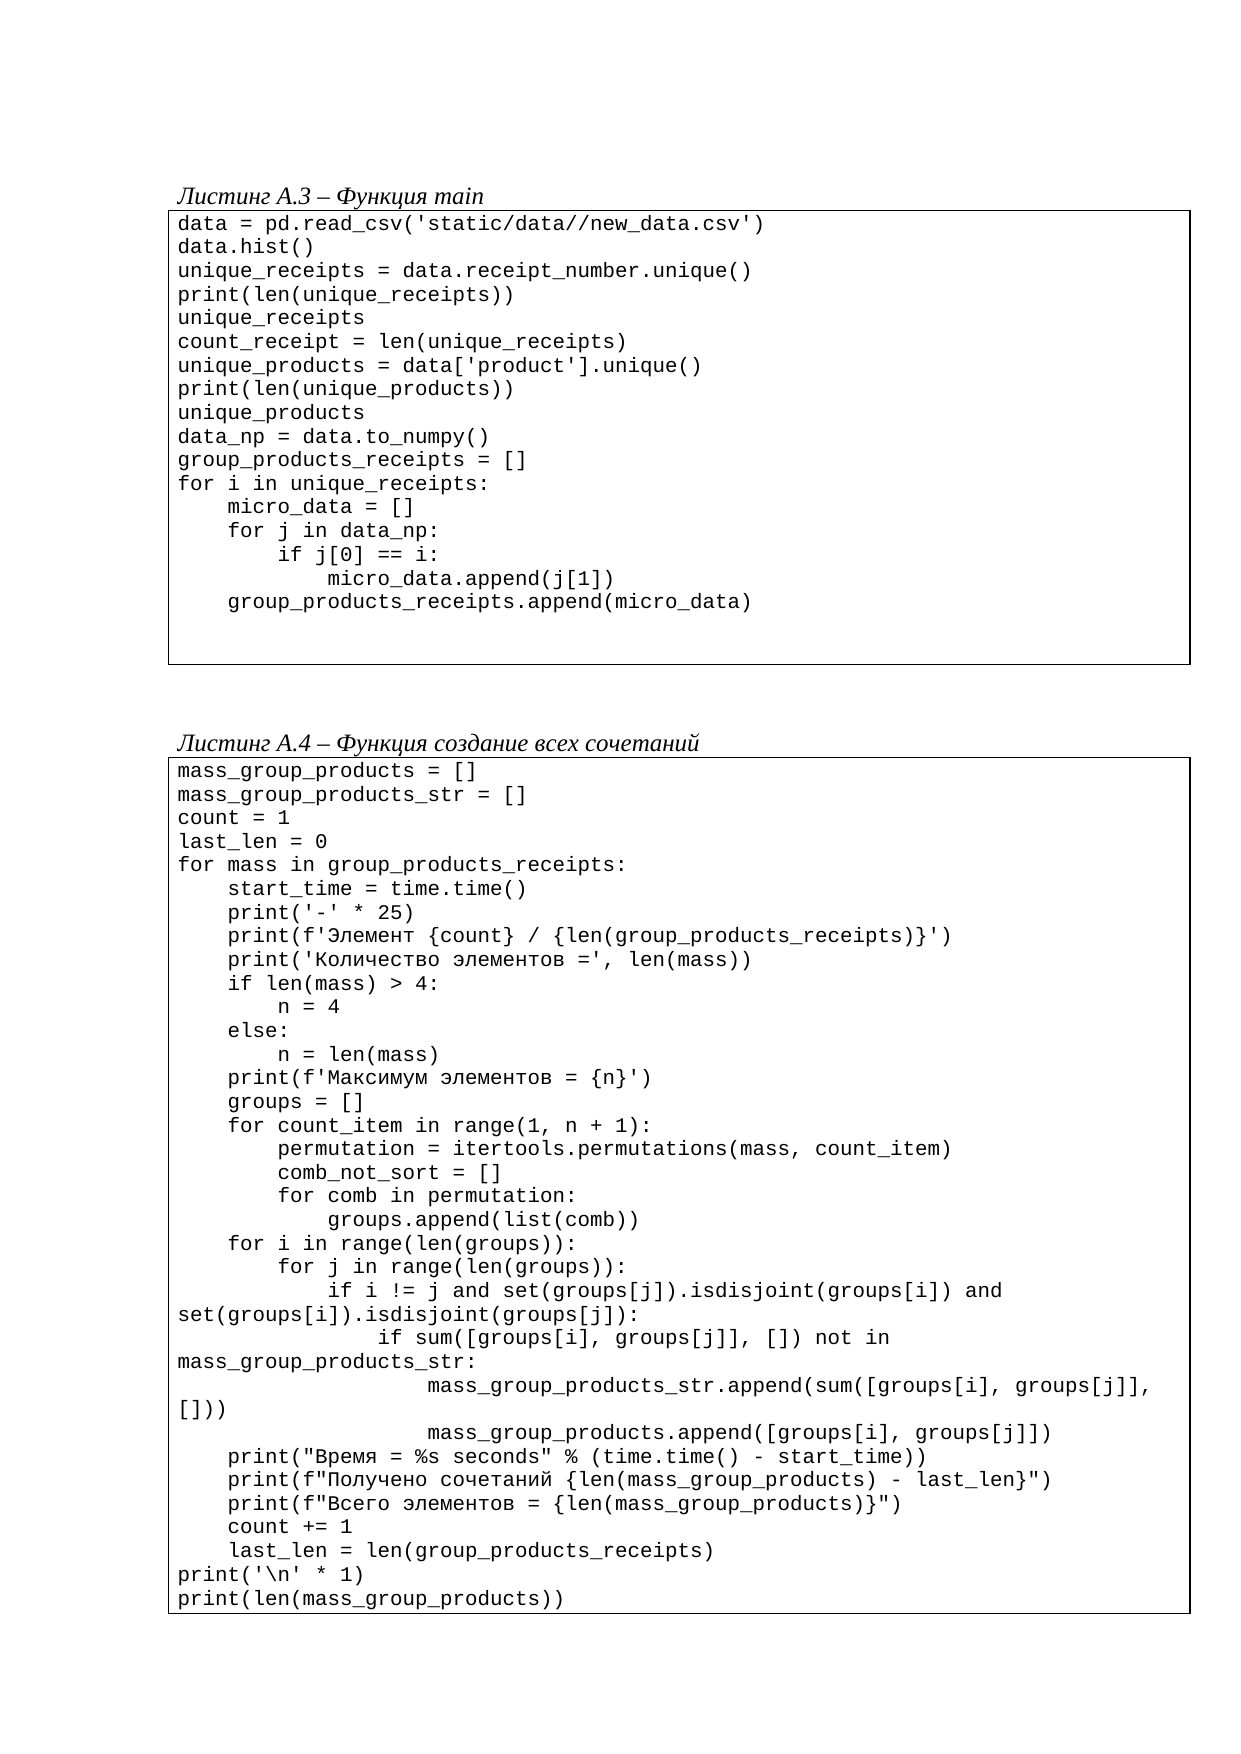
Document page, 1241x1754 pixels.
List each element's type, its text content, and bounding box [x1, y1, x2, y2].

text for count_item in range(1, n + 1): [177, 1114, 1181, 1138]
text print(f'Максимум элементов = {n}') [177, 1067, 1181, 1091]
text count += 1 [177, 1517, 1181, 1540]
text last_len = len(group_products_receipts) [177, 1540, 1181, 1564]
text print('Количество элементов =', len(mass)) [177, 949, 1181, 973]
text if i != j and set(groups[j]).isdisjoint(groups[i]) and set(groups[i]).isdisjoint(groups[j]): [177, 1280, 1181, 1327]
text group_products_receipts.append(micro_data) [177, 591, 1181, 615]
text comb_not_sort = [] [177, 1162, 1181, 1186]
text print("Время = %s seconds" % (time.time() - start_time)) [177, 1446, 1181, 1469]
text unique_products data_np = data.to_numpy() group_products_receipts = [] [177, 402, 1181, 473]
text unique_receipts count_receipt = len(unique_receipts) unique_products = data['product'].unique() [177, 307, 1181, 378]
text print(f"Всего элементов = {len(mass_group_products)}") [177, 1493, 1181, 1517]
text mass_group_products_str.append(sum([groups[i], groups[j]], [])) [177, 1375, 1181, 1422]
text n = len(mass) [177, 1044, 1181, 1067]
text else: [177, 1020, 1181, 1044]
text for mass in group_products_receipts: [177, 854, 1181, 878]
text micro_data.append(j[1]) [177, 567, 1181, 591]
text mass_group_products.append([groups[i], groups[j]]) [177, 1422, 1181, 1446]
text micro_data = [] [177, 497, 1181, 520]
text print(len(unique_receipts)) [177, 284, 1181, 307]
text permutation = itertools.permutations(mass, count_item) [177, 1138, 1181, 1162]
text for j in range(len(groups)): [177, 1256, 1181, 1280]
text if sum([groups[i], groups[j]], []) not in mass_group_products_str: [177, 1327, 1181, 1375]
text mass_group_products = [] [169, 758, 1189, 783]
text groups.append(list(comb)) [177, 1209, 1181, 1233]
text for i in unique_receipts: [177, 473, 1181, 497]
text print(len(unique_products)) [177, 378, 1181, 402]
text Листинг А.3 – Функция main [177, 181, 1181, 210]
text if j[0] == i: [177, 544, 1181, 567]
text data = pd.read_csv('static/data//new_data.csv') data.hist() unique_receipts = data.receipt_number.unique() [169, 211, 1189, 284]
text for j in data_np: [177, 520, 1181, 544]
text mass_group_products_str = [] [177, 783, 1181, 807]
text print(len(mass_group_products)) [169, 1584, 1189, 1613]
text print(f"Получено сочетаний {len(mass_group_products) - last_len}") [177, 1469, 1181, 1493]
text groups = [] [177, 1091, 1181, 1114]
text last_len = 0 [177, 831, 1181, 854]
text start_time = time.time() [177, 878, 1181, 902]
text print(f'Элемент {count} / {len(group_products_receipts)}') [177, 925, 1181, 949]
text for i in range(len(groups)): [177, 1233, 1181, 1256]
text if len(mass) > 4: [177, 973, 1181, 996]
text Листинг А.4 – Функция создание всех сочетаний [177, 728, 1181, 757]
text count = 1 [177, 807, 1181, 831]
text print('\n' * 1) [177, 1564, 1181, 1584]
text n = 4 [177, 996, 1181, 1020]
text for comb in permutation: [177, 1186, 1181, 1209]
text print('-' * 25) [177, 902, 1181, 925]
